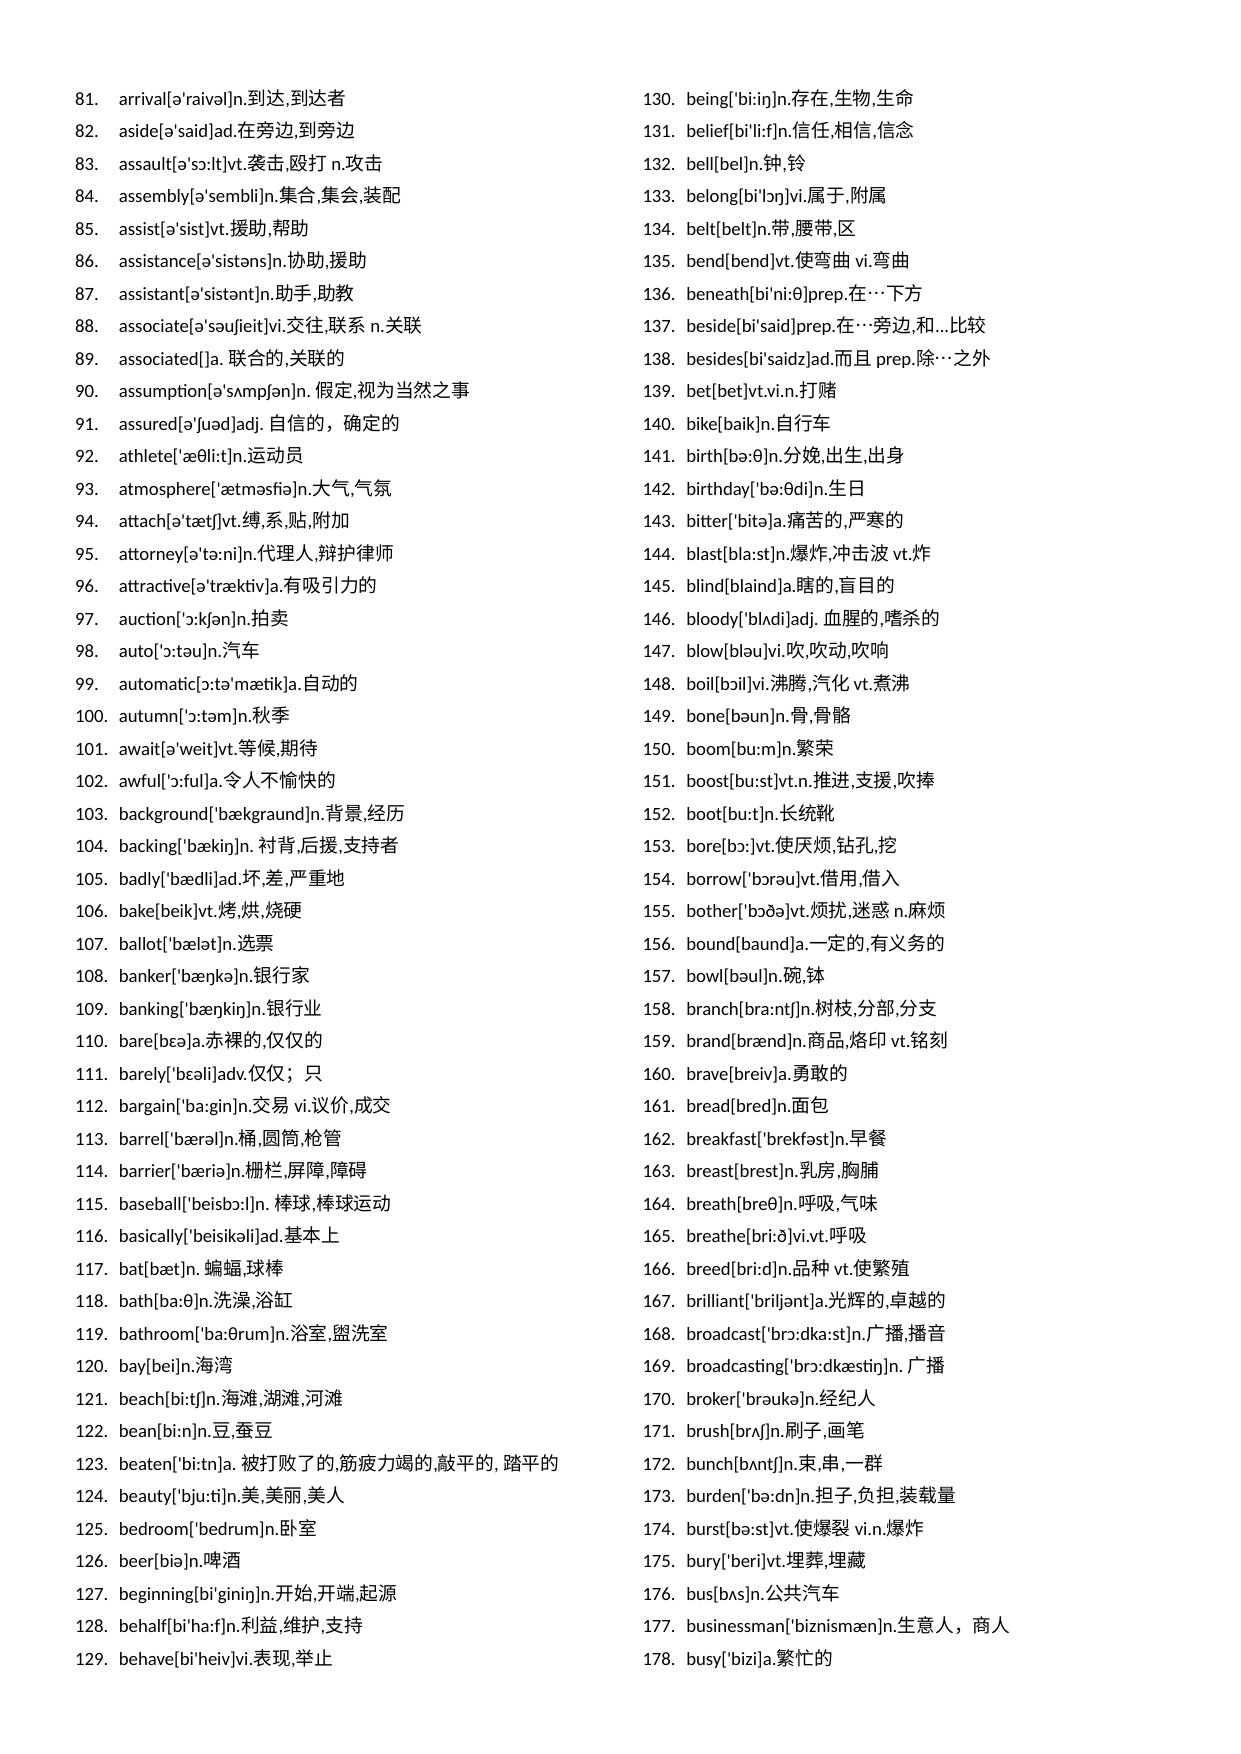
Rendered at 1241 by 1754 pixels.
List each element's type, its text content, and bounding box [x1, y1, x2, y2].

list beginning[bi'giniŋ]n.开始,开端,起源 [75, 1576, 598, 1608]
list bare[bɛә]a.赤裸的,仅仅的 [75, 1023, 598, 1056]
list autumn['ɔ:tәm]n.秋季 [75, 698, 598, 731]
list barrier['bæriә]n.栅栏,屏障,障碍 [75, 1153, 598, 1186]
list behalf[bi'ha:f]n.利益,维护,支持 [75, 1608, 598, 1641]
list bathroom['ba:θrum]n.浴室,盥洗室 [75, 1316, 598, 1348]
list blast[bla:st]n.爆炸,冲击波 vt.炸 [642, 536, 1165, 568]
list arrival[ә'raivәl]n.到达,到达者 [75, 81, 598, 113]
list beneath[bi'ni:θ]prep.在…下方 [642, 276, 1165, 308]
list background['bækgraund]n.背景,经历 [75, 796, 598, 828]
list bury['beri]vt.埋葬,埋藏 [642, 1543, 1165, 1576]
list assistance[ә'sistәns]n.协助,援助 [75, 243, 598, 276]
list aside[ә'said]ad.在旁边,到旁边 [75, 113, 598, 146]
list belt[belt]n.带,腰带,区 [642, 211, 1165, 243]
list bargain['ba:gin]n.交易 vi.议价,成交 [75, 1088, 598, 1121]
list bus[bʌs]n.公共汽车 [642, 1576, 1165, 1608]
list brave[breiv]a.勇敢的 [642, 1056, 1165, 1088]
list banker['bæŋkә]n.银行家 [75, 958, 598, 991]
list bowl[bәul]n.碗,钵 [642, 958, 1165, 991]
list broadcast['brɔ:dka:st]n.广播,播音 [642, 1316, 1165, 1348]
list bet[bet]vt.vi.n.打赌 [642, 373, 1165, 406]
list basically['beisikәli]ad.基本上 [75, 1218, 598, 1251]
list banking['bæŋkiŋ]n.银行业 [75, 991, 598, 1023]
list ballot['bælәt]n.选票 [75, 926, 598, 958]
list businessman['biznismæn]n.生意人，商人 [642, 1608, 1165, 1641]
list birthday['bә:θdi]n.生日 [642, 471, 1165, 503]
list bitter['bitә]a.痛苦的,严寒的 [642, 503, 1165, 536]
list beside[bi'said]prep.在…旁边,和...比较 [642, 308, 1165, 341]
list associated[]a. 联合的,关联的 [75, 341, 598, 373]
list brush[brʌʃ]n.刷子,画笔 [642, 1413, 1165, 1446]
list bath[ba:θ]n.洗澡,浴缸 [75, 1283, 598, 1316]
list backing['bækiŋ]n. 衬背,后援,支持者 [75, 828, 598, 861]
list auction['ɔ:kʃәn]n.拍卖 [75, 601, 598, 633]
list broker['brәukә]n.经纪人 [642, 1381, 1165, 1413]
list beauty['bju:ti]n.美,美丽,美人 [75, 1478, 598, 1511]
list broadcasting['brɔ:dkæstiŋ]n. 广播 [642, 1348, 1165, 1381]
list branch[bra:ntʃ]n.树枝,分部,分支 [642, 991, 1165, 1023]
list burst[bә:st]vt.使爆裂 vi.n.爆炸 [642, 1511, 1165, 1543]
list assumption[ә'sʌmpʃәn]n. 假定,视为当然之事 [75, 373, 598, 406]
list attractive[ә'træktiv]a.有吸引力的 [75, 568, 598, 601]
list bat[bæt]n. 蝙蝠,球棒 [75, 1251, 598, 1283]
list belong[bi'lɔŋ]vi.属于,附属 [642, 178, 1165, 211]
list assist[ә'sist]vt.援助,帮助 [75, 211, 598, 243]
list attorney[ә'tә:ni]n.代理人,辩护律师 [75, 536, 598, 568]
list bay[bei]n.海湾 [75, 1348, 598, 1381]
list bike[baik]n.自行车 [642, 406, 1165, 438]
list bake[beik]vt.烤,烘,烧硬 [75, 893, 598, 926]
list beaten['bi:tn]a. 被打败了的,筋疲力竭的,敲平的, 踏平的 [75, 1446, 598, 1478]
list baseball['beisbɔ:l]n. 棒球,棒球运动 [75, 1186, 598, 1218]
list badly['bædli]ad.坏,差,严重地 [75, 861, 598, 893]
list assistant[ә'sistәnt]n.助手,助教 [75, 276, 598, 308]
list besides[bi'saidz]ad.而且prep.除…之外 [642, 341, 1165, 373]
list breathe[bri:ð]vi.vt.呼吸 [642, 1218, 1165, 1251]
list belief[bi'li:f]n.信任,相信,信念 [642, 113, 1165, 146]
list barrel['bærәl]n.桶,圆筒,枪管 [75, 1121, 598, 1153]
list assault[ә'sɔ:lt]vt.袭击,殴打 n.攻击 [75, 146, 598, 178]
list await[ә'weit]vt.等候,期待 [75, 731, 598, 763]
list bound[baund]a.一定的,有义务的 [642, 926, 1165, 958]
list breast[brest]n.乳房,胸脯 [642, 1153, 1165, 1186]
list behave[bi'heiv]vi.表现,举止 [75, 1641, 598, 1673]
list bedroom['bedrum]n.卧室 [75, 1511, 598, 1543]
list bunch[bʌntʃ]n.束,串,一群 [642, 1446, 1165, 1478]
list blow[blәu]vi.吹,吹动,吹响 [642, 633, 1165, 666]
list boost[bu:st]vt.n.推进,支援,吹捧 [642, 763, 1165, 796]
list birth[bә:θ]n.分娩,出生,出身 [642, 438, 1165, 471]
list brand[brænd]n.商品,烙印 vt.铭刻 [642, 1023, 1165, 1056]
list breakfast['brekfәst]n.早餐 [642, 1121, 1165, 1153]
list auto['ɔ:tәu]n.汽车 [75, 633, 598, 666]
list assured[ә'ʃuәd]adj. 自信的，确定的 [75, 406, 598, 438]
list busy['bizi]a.繁忙的 [642, 1641, 1165, 1673]
list associate[ә'sәuʃieit]vi.交往,联系 n.关联 [75, 308, 598, 341]
list awful['ɔ:ful]a.令人不愉快的 [75, 763, 598, 796]
list bell[bel]n.钟,铃 [642, 146, 1165, 178]
list burden['bә:dn]n.担子,负担,装载量 [642, 1478, 1165, 1511]
list bother['bɔðә]vt.烦扰,迷惑 n.麻烦 [642, 893, 1165, 926]
list being['bi:iŋ]n.存在,生物,生命 [642, 81, 1165, 113]
list breath[breθ]n.呼吸,气味 [642, 1186, 1165, 1218]
list bloody['blʌdi]adj. 血腥的,嗜杀的 [642, 601, 1165, 633]
list bread[bred]n.面包 [642, 1088, 1165, 1121]
list attach[ә'tætʃ]vt.缚,系,贴,附加 [75, 503, 598, 536]
list beach[bi:tʃ]n.海滩,湖滩,河滩 [75, 1381, 598, 1413]
list brilliant['briljәnt]a.光辉的,卓越的 [642, 1283, 1165, 1316]
list athlete['æθli:t]n.运动员 [75, 438, 598, 471]
list borrow['bɔrәu]vt.借用,借入 [642, 861, 1165, 893]
list barely['bɛәli]adv.仅仅；只 [75, 1056, 598, 1088]
list bend[bend]vt.使弯曲 vi.弯曲 [642, 243, 1165, 276]
list atmosphere['ætmәsfiә]n.大气,气氛 [75, 471, 598, 503]
list beer[biә]n.啤酒 [75, 1543, 598, 1576]
list breed[bri:d]n.品种 vt.使繁殖 [642, 1251, 1165, 1283]
list assembly[ә'sembli]n.集合,集会,装配 [75, 178, 598, 211]
list automatic[ɔ:tә'mætik]a.自动的 [75, 666, 598, 698]
list bone[bәun]n.骨,骨骼 [642, 698, 1165, 731]
list bean[bi:n]n.豆,蚕豆 [75, 1413, 598, 1446]
list blind[blaind]a.瞎的,盲目的 [642, 568, 1165, 601]
list boom[bu:m]n.繁荣 [642, 731, 1165, 763]
list bore[bɔ:]vt.使厌烦,钻孔,挖 [642, 828, 1165, 861]
list boot[bu:t]n.长统靴 [642, 796, 1165, 828]
list boil[bɔil]vi.沸腾,汽化vt.煮沸 [642, 666, 1165, 698]
